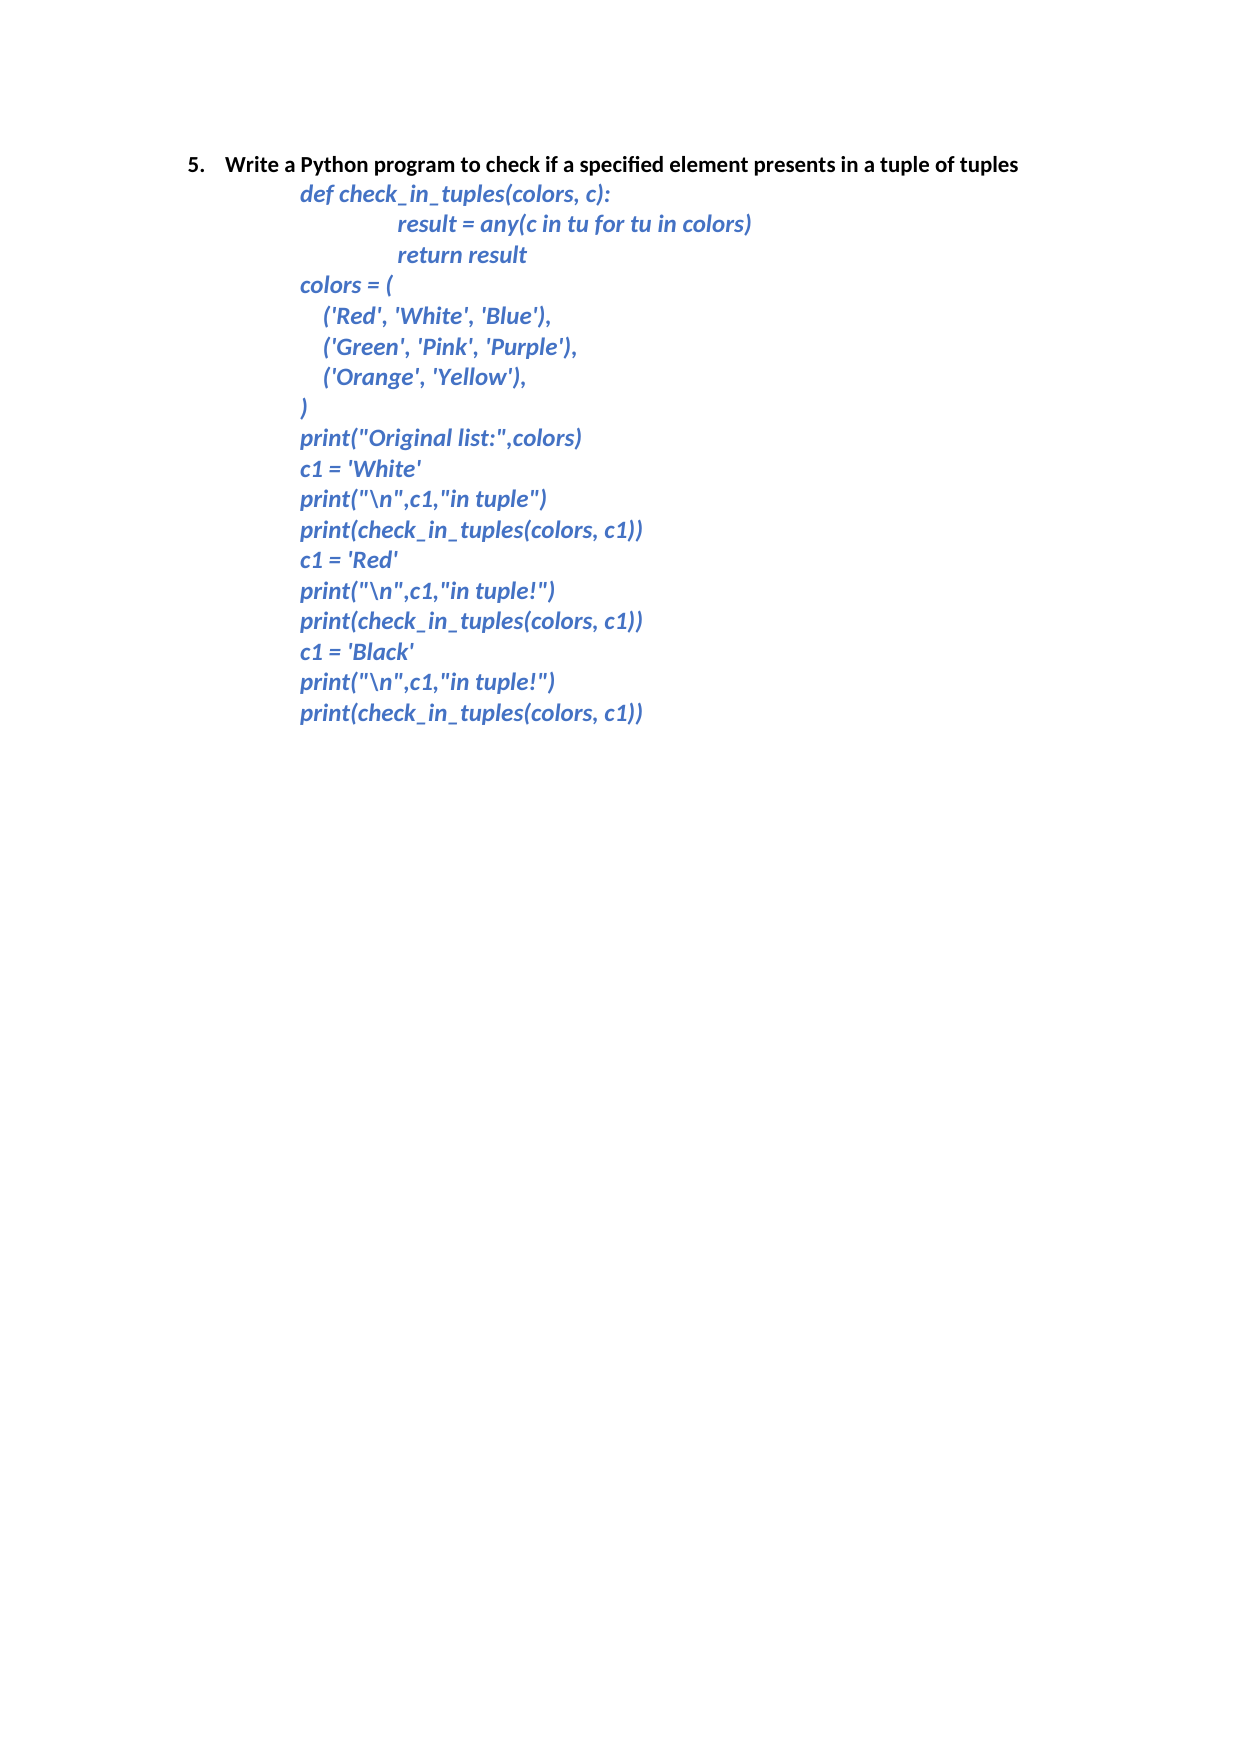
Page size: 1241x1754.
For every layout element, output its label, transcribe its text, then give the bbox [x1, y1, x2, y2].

text c1 = 'Black' [300, 636, 1090, 666]
text print("\n",c1,"in tuple!") [300, 666, 1090, 697]
text print("\n",c1,"in tuple") [300, 483, 1090, 514]
text c1 = 'Red' [300, 544, 1090, 575]
text print("Original list:",colors) [300, 422, 1090, 453]
text ('Orange', 'Yellow'), [300, 361, 1090, 392]
text colors = ( [300, 269, 1090, 300]
text print(check_in_tuples(colors, c1)) [300, 697, 1090, 727]
list Write a Python program to check if a specified element presents in a tuple of tuples [187, 150, 1090, 178]
text print(check_in_tuples(colors, c1)) [300, 514, 1090, 544]
text c1 = 'White' [300, 453, 1090, 483]
text ('Green', 'Pink', 'Purple'), [300, 331, 1090, 361]
text print("\n",c1,"in tuple!") [300, 575, 1090, 605]
text ('Red', 'White', 'Blue'), [300, 300, 1090, 331]
text def check_in_tuples(colors, c): [150, 178, 1090, 208]
text ) [300, 392, 1090, 422]
text print(check_in_tuples(colors, c1)) [300, 605, 1090, 636]
text result = any(c in tu for tu in colors) [375, 208, 1090, 239]
text return result [375, 239, 1090, 269]
